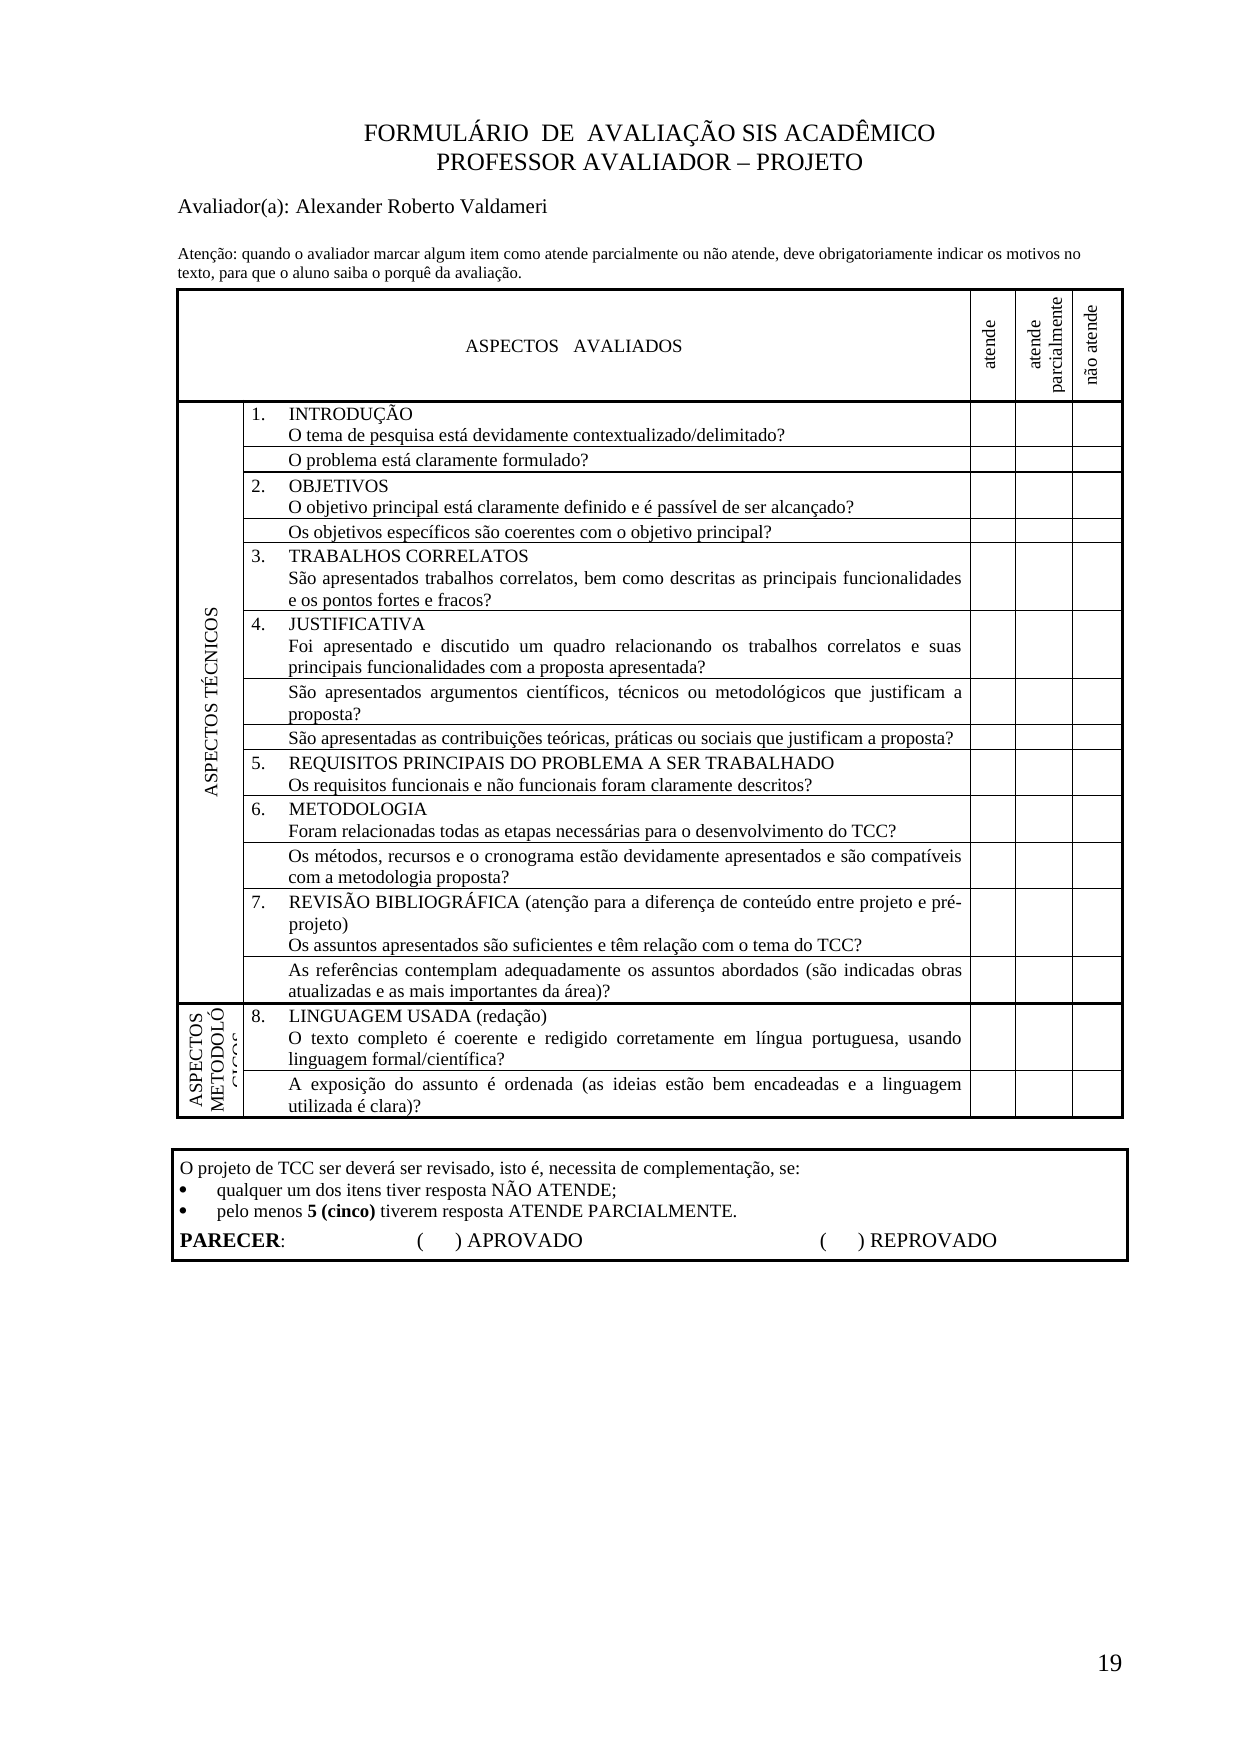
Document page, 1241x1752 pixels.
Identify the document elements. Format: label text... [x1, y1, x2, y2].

table_cell [1016, 796, 1072, 842]
table_cell [1016, 889, 1072, 956]
table_cell ( ) APROVADO [310, 1222, 690, 1258]
table_cell JUSTIFICATIVA Foi apresentado e discutido um quadro relacionando os trabalhos correlatos e suas principais funcionalidades com a proposta apresentada? [244, 611, 970, 678]
table_header não atende [1073, 291, 1121, 399]
table_cell [1073, 519, 1121, 542]
table_cell [1073, 1005, 1121, 1070]
table_cell [1073, 543, 1121, 610]
table_cell [971, 725, 1015, 749]
table_cell [1073, 750, 1121, 795]
text PROFESSOR AVALIADOR – projeto [177, 147, 1122, 176]
table_cell [1016, 679, 1072, 724]
table_header O projeto de TCC ser deverá ser revisado, isto é, necessita de complementação, se: qualquer um dos itens tiver resposta NÃO ATENDE; pelo menos 5 (cinco) tiverem resposta ATENDE PARCIALMENTE. [174, 1151, 1126, 1222]
table_cell METODOLOGIA Foram relacionadas todas as etapas necessárias para o desenvolvimento do TCC? [244, 796, 970, 842]
table_cell [971, 447, 1015, 471]
table_cell [971, 519, 1015, 542]
table_cell [971, 611, 1015, 678]
table_cell TRABALHOS CORRELATOS São apresentados trabalhos correlatos, bem como descritas as principais funcionalidades e os pontos fortes e fracos? [244, 543, 970, 610]
table_cell Os objetivos específicos são coerentes com o objetivo principal? [244, 519, 970, 542]
table_cell [1016, 519, 1072, 542]
table_cell REQUISITOS PRINCIPAIS DO PROBLEMA A SER TRABALHADO Os requisitos funcionais e não funcionais foram claramente descritos? [244, 750, 970, 795]
table_cell São apresentadas as contribuições teóricas, práticas ou sociais que justificam a proposta? [244, 725, 970, 749]
table_header atende [971, 291, 1015, 399]
table_cell [1016, 473, 1072, 518]
text Atenção: quando o avaliador marcar algum item como atende parcialmente ou não atende, deve obrigatoriamente indicar os motivos no texto, para que o aluno saiba o porquê da avaliação. [177, 243, 1122, 282]
table_cell [971, 889, 1015, 956]
text FORMULÁRIO DE avaliação SIS Acadêmico [177, 118, 1122, 147]
table_cell [971, 679, 1015, 724]
table_cell [1073, 447, 1121, 471]
table_cell LINGUAGEM USADA (redação) O texto completo é coerente e redigido corretamente em língua portuguesa, usando linguagem formal/científica? [244, 1005, 970, 1070]
table_cell [1073, 611, 1121, 678]
table_cell REVISÃO BIBLIOGRÁFICA (atenção para a diferença de conteúdo entre projeto e pré-projeto) Os assuntos apresentados são suficientes e têm relação com o tema do TCC? [244, 889, 970, 956]
table_cell INTRODUÇÃO O tema de pesquisa está devidamente contextualizado/delimitado? [244, 403, 970, 446]
table_cell O problema está claramente formulado? [244, 447, 970, 471]
table_cell [971, 750, 1015, 795]
table_cell [971, 796, 1015, 842]
table_cell [1016, 957, 1072, 1002]
table_cell [971, 1071, 1015, 1116]
table_cell [1016, 403, 1072, 446]
table_cell [1073, 725, 1121, 749]
text Avaliador(a): Alexander Roberto Valdameri [177, 194, 1122, 218]
table_cell [971, 843, 1015, 888]
table_cell [1016, 843, 1072, 888]
table_cell ( ) REPROVADO [690, 1222, 1126, 1258]
table_cell [1016, 447, 1072, 471]
table_cell São apresentados argumentos científicos, técnicos ou metodológicos que justificam a proposta? [244, 679, 970, 724]
table_cell [971, 403, 1015, 446]
table_cell Os métodos, recursos e o cronograma estão devidamente apresentados e são compatíveis com a metodologia proposta? [244, 843, 970, 888]
table_cell [971, 473, 1015, 518]
table_cell [971, 543, 1015, 610]
table_cell A exposição do assunto é ordenada (as ideias estão bem encadeadas e a linguagem utilizada é clara)? [244, 1071, 970, 1116]
table_cell [1016, 725, 1072, 749]
table_cell [1016, 611, 1072, 678]
table_cell [1073, 1071, 1121, 1116]
table_cell [971, 1005, 1015, 1070]
table_cell [1073, 403, 1121, 446]
table_cell As referências contemplam adequadamente os assuntos abordados (são indicadas obras atualizadas e as mais importantes da área)? [244, 957, 970, 1002]
table_cell [1016, 543, 1072, 610]
table_cell PARECER: [174, 1222, 310, 1258]
table_cell [1073, 679, 1121, 724]
table_header atende parcialmente [1016, 291, 1072, 399]
table_cell [1016, 1071, 1072, 1116]
table_cell [1073, 843, 1121, 888]
table_cell [1073, 889, 1121, 956]
table_cell [971, 957, 1015, 1002]
table_cell [1016, 1005, 1072, 1070]
table_cell OBJETIVOS O objetivo principal está claramente definido e é passível de ser alcançado? [244, 473, 970, 518]
table_cell [1073, 957, 1121, 1002]
table_cell [1073, 796, 1121, 842]
table_cell ASPECTOS METODOLÓGICOS [179, 1005, 243, 1116]
table_cell [1016, 750, 1072, 795]
table_cell [1073, 473, 1121, 518]
table_header ASPECTOS AVALIADOS [179, 291, 970, 399]
table_cell ASPECTOS TÉCNICOS [179, 403, 243, 1002]
